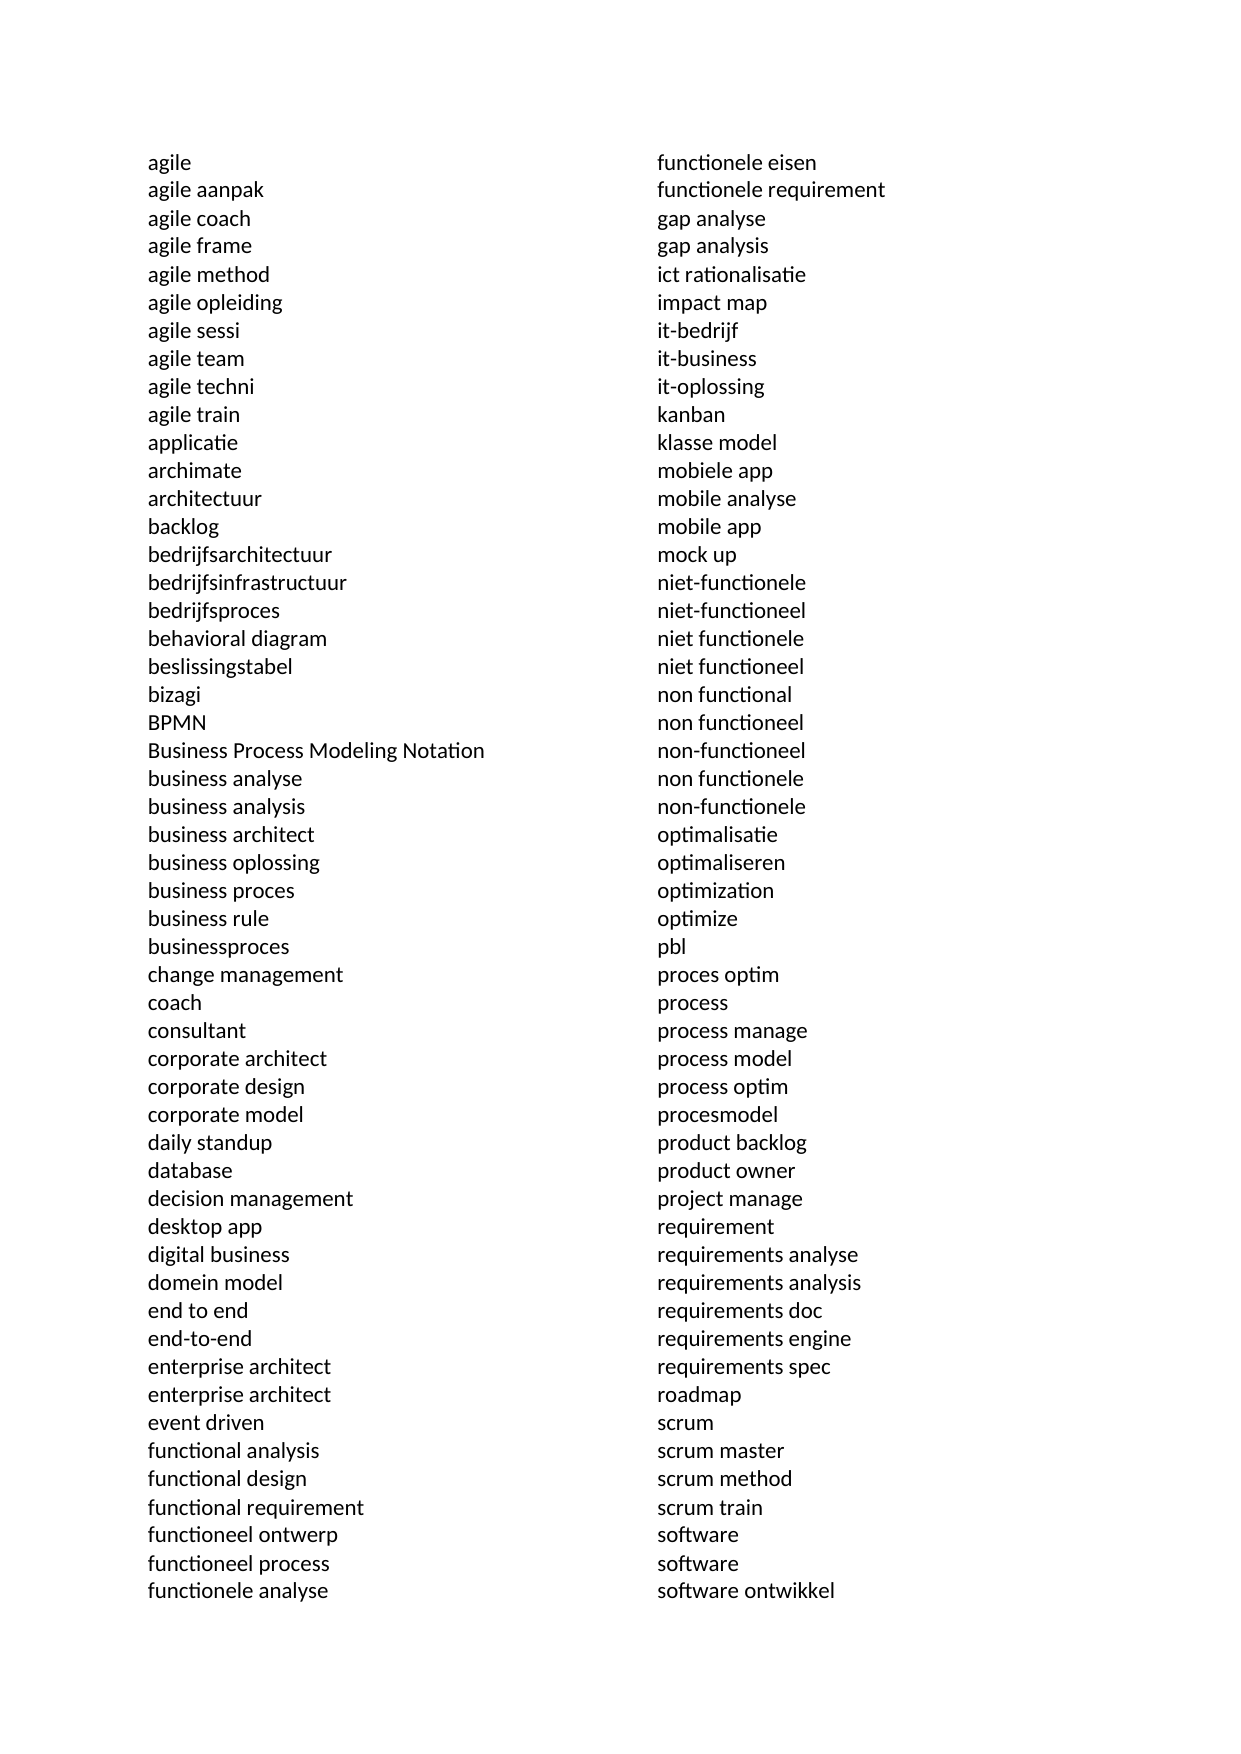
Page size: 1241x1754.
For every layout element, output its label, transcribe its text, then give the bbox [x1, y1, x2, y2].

text agile opleiding [148, 288, 583, 316]
text functional design [148, 1464, 583, 1493]
text process model [657, 1044, 1093, 1072]
text it-oplossing [657, 372, 1093, 400]
text requirement [657, 1212, 1093, 1240]
text businessproces [148, 932, 583, 960]
text agile techni [148, 372, 583, 400]
text niet functionele [657, 624, 1093, 652]
text niet-functionele [657, 568, 1093, 596]
text corporate model [148, 1100, 583, 1128]
text procesmodel [657, 1100, 1093, 1128]
text digital business [148, 1240, 583, 1268]
text corporate architect [148, 1044, 583, 1072]
text backlog [148, 512, 583, 540]
text kanban [657, 400, 1093, 428]
text non functional [657, 680, 1093, 708]
text requirements engine [657, 1324, 1093, 1352]
text architectuur [148, 484, 583, 512]
text business architect [148, 820, 583, 848]
text niet functioneel [657, 652, 1093, 680]
text business analysis [148, 792, 583, 820]
text archimate [148, 456, 583, 484]
text business analyse [148, 764, 583, 792]
text daily standup [148, 1128, 583, 1156]
text product owner [657, 1156, 1093, 1184]
text gap analyse [657, 204, 1093, 232]
text functioneel ontwerp [148, 1521, 583, 1549]
text desktop app [148, 1212, 583, 1240]
text corporate design [148, 1072, 583, 1100]
text mobile app [657, 512, 1093, 540]
text ict rationalisatie [657, 260, 1093, 288]
text enterprise architect [148, 1352, 583, 1381]
text change management [148, 960, 583, 988]
text scrum train [657, 1493, 1093, 1521]
text end to end [148, 1296, 583, 1324]
text bizagi [148, 680, 583, 708]
text niet-functioneel [657, 596, 1093, 624]
text business rule [148, 904, 583, 932]
text optimaliseren [657, 848, 1093, 876]
text functionele eisen [657, 148, 1093, 176]
text requirements spec [657, 1352, 1093, 1381]
text functionele analyse [148, 1577, 583, 1605]
text optimalisatie [657, 820, 1093, 848]
text Business Process Modeling Notation [148, 736, 583, 764]
text gap analysis [657, 232, 1093, 260]
text behavioral diagram [148, 624, 583, 652]
text impact map [657, 288, 1093, 316]
text scrum [657, 1408, 1093, 1437]
text optimization [657, 876, 1093, 904]
text requirements analyse [657, 1240, 1093, 1268]
text business proces [148, 876, 583, 904]
text consultant [148, 1016, 583, 1044]
text BPMN [148, 708, 583, 736]
text bedrijfsinfrastructuur [148, 568, 583, 596]
text non-functioneel [657, 736, 1093, 764]
text project manage [657, 1184, 1093, 1212]
text it-bedrijf [657, 316, 1093, 344]
text non-functionele [657, 792, 1093, 820]
text applicatie [148, 428, 583, 456]
text beslissingstabel [148, 652, 583, 680]
text proces optim [657, 960, 1093, 988]
text agile team [148, 344, 583, 372]
text coach [148, 988, 583, 1016]
text optimize [657, 904, 1093, 932]
text end-to-end [148, 1324, 583, 1352]
text software ontwikkel [657, 1577, 1093, 1605]
text non functionele [657, 764, 1093, 792]
text agile frame [148, 232, 583, 260]
text decision management [148, 1184, 583, 1212]
text functional analysis [148, 1437, 583, 1464]
text mock up [657, 540, 1093, 568]
text product backlog [657, 1128, 1093, 1156]
text roadmap [657, 1381, 1093, 1408]
text bedrijfsproces [148, 596, 583, 624]
text scrum master [657, 1437, 1093, 1464]
text requirements doc [657, 1296, 1093, 1324]
text enterprise architect [148, 1381, 583, 1408]
text process optim [657, 1072, 1093, 1100]
text database [148, 1156, 583, 1184]
text agile sessi [148, 316, 583, 344]
text bedrijfsarchitectuur [148, 540, 583, 568]
text process manage [657, 1016, 1093, 1044]
text agile [148, 148, 583, 176]
text functional requirement [148, 1493, 583, 1521]
text software [657, 1549, 1093, 1577]
text klasse model [657, 428, 1093, 456]
text pbl [657, 932, 1093, 960]
text agile method [148, 260, 583, 288]
text agile aanpak [148, 176, 583, 204]
text mobiele app [657, 456, 1093, 484]
text software [657, 1521, 1093, 1549]
text event driven [148, 1408, 583, 1437]
text process [657, 988, 1093, 1016]
text domein model [148, 1268, 583, 1296]
text functioneel process [148, 1549, 583, 1577]
text scrum method [657, 1464, 1093, 1493]
text functionele requirement [657, 176, 1093, 204]
text mobile analyse [657, 484, 1093, 512]
text requirements analysis [657, 1268, 1093, 1296]
text non functioneel [657, 708, 1093, 736]
text agile coach [148, 204, 583, 232]
text business oplossing [148, 848, 583, 876]
text it-business [657, 344, 1093, 372]
text agile train [148, 400, 583, 428]
